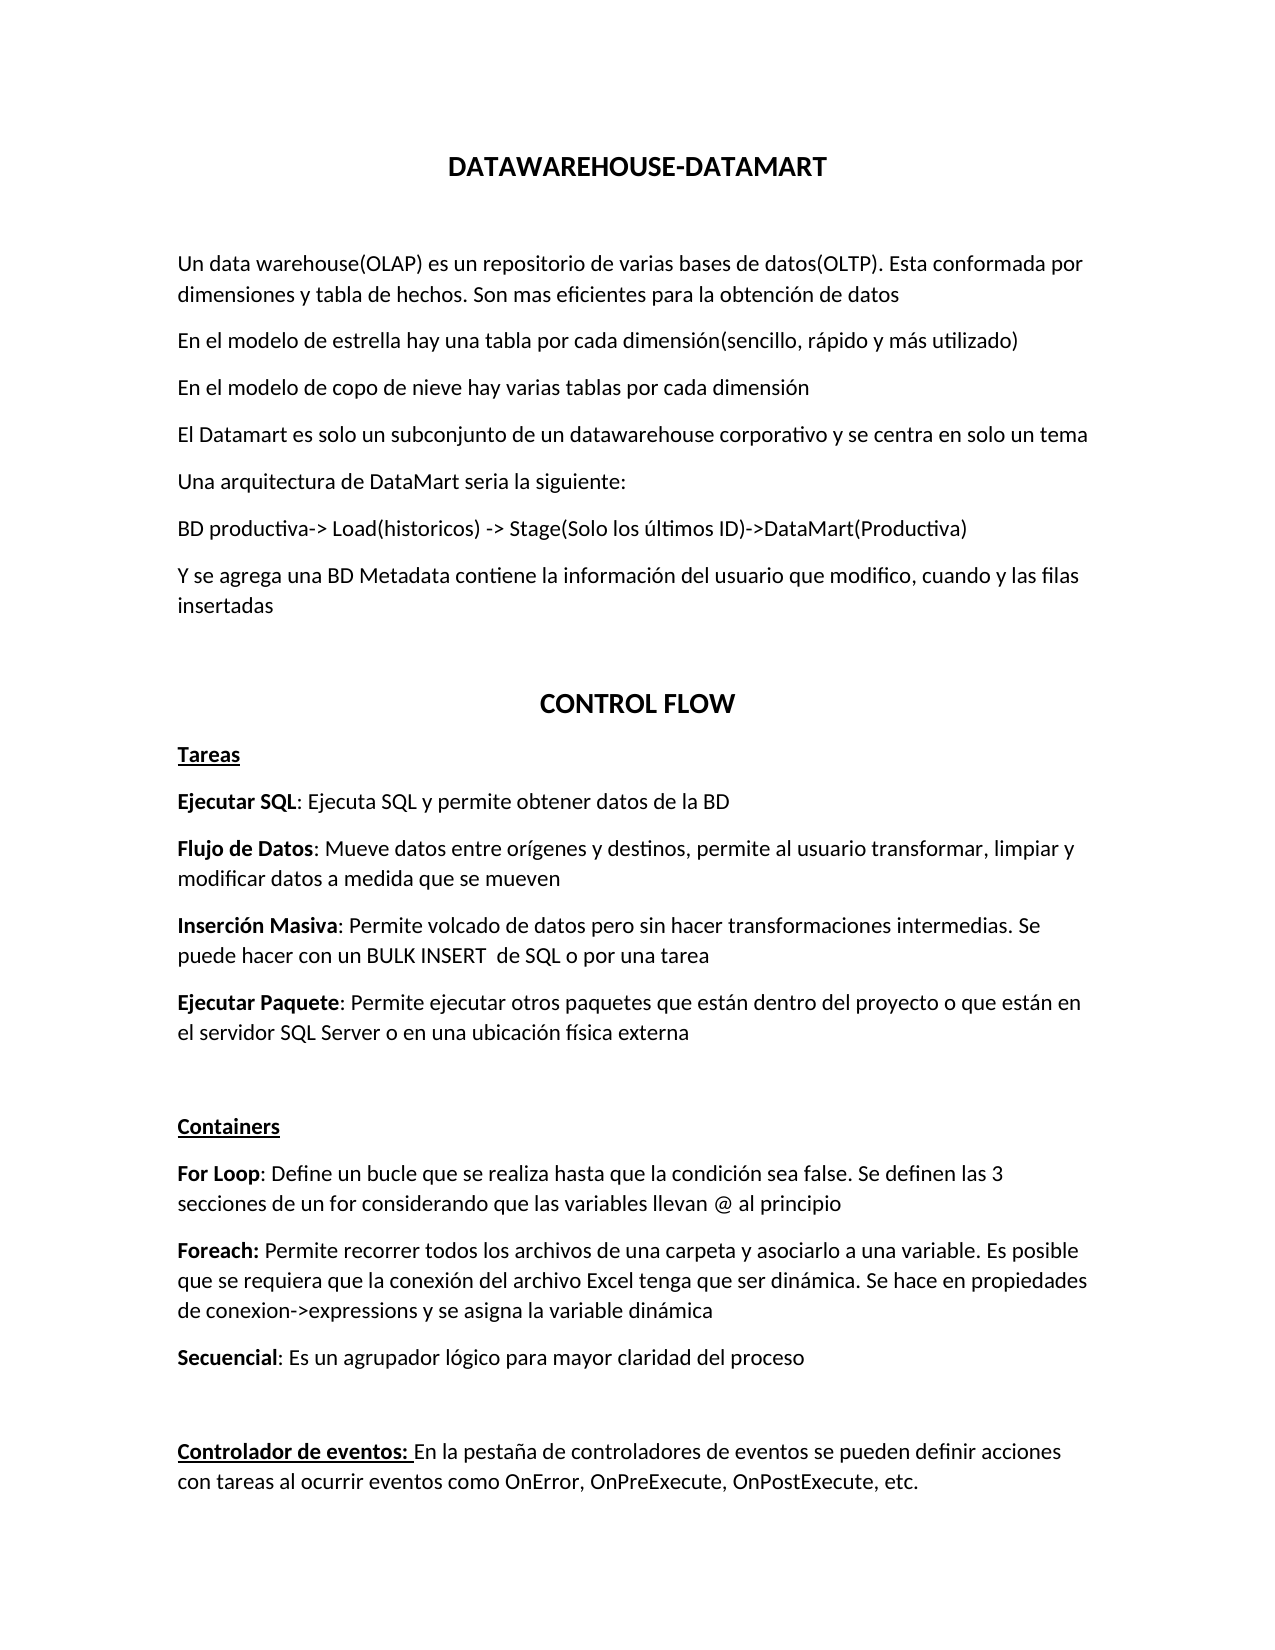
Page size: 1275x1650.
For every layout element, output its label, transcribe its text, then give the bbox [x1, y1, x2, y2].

text Containers [177, 1112, 1098, 1140]
text Foreach: Permite recorrer todos los archivos de una carpeta y asociarlo a una variable. Es posible que se requiera que la conexión del archivo Excel tenga que ser dinámica. Se hace en propiedades de conexion->expressions y se asigna la variable dinámica [177, 1236, 1098, 1324]
text En el modelo de copo de nieve hay varias tablas por cada dimensión [177, 373, 1098, 402]
text Secuencial: Es un agrupador lógico para mayor claridad del proceso [177, 1343, 1098, 1371]
text En el modelo de estrella hay una tabla por cada dimensión(sencillo, rápido y más utilizado) [177, 327, 1098, 355]
text Flujo de Datos: Mueve datos entre orígenes y destinos, permite al usuario transformar, limpiar y modificar datos a medida que se mueven [177, 834, 1098, 892]
text Un data warehouse(OLAP) es un repositorio de varias bases de datos(OLTP). Esta conformada por dimensiones y tabla de hechos. Son mas eficientes para la obtención de datos [177, 249, 1098, 308]
text DATAWAREHOUSE-DATAMART [177, 148, 1098, 183]
text CONTROL FLOW [177, 685, 1098, 721]
text Una arquitectura de DataMart seria la siguiente: [177, 467, 1098, 495]
text Tareas [177, 740, 1098, 768]
text BD productiva-> Load(historicos) -> Stage(Solo los últimos ID)->DataMart(Productiva) [177, 514, 1098, 542]
text Inserción Masiva: Permite volcado de datos pero sin hacer transformaciones intermedias. Se puede hacer con un BULK INSERT de SQL o por una tarea [177, 911, 1098, 969]
text Controlador de eventos: En la pestaña de controladores de eventos se pueden definir acciones con tareas al ocurrir eventos como OnError, OnPreExecute, OnPostExecute, etc. [177, 1437, 1098, 1495]
text For Loop: Define un bucle que se realiza hasta que la condición sea false. Se definen las 3 secciones de un for considerando que las variables llevan @ al principio [177, 1159, 1098, 1217]
text Y se agrega una BD Metadata contiene la información del usuario que modifico, cuando y las filas insertadas [177, 561, 1098, 619]
text Ejecutar SQL: Ejecuta SQL y permite obtener datos de la BD [177, 787, 1098, 815]
text Ejecutar Paquete: Permite ejecutar otros paquetes que están dentro del proyecto o que están en el servidor SQL Server o en una ubicación física externa [177, 988, 1098, 1046]
text El Datamart es solo un subconjunto de un datawarehouse corporativo y se centra en solo un tema [177, 420, 1098, 448]
